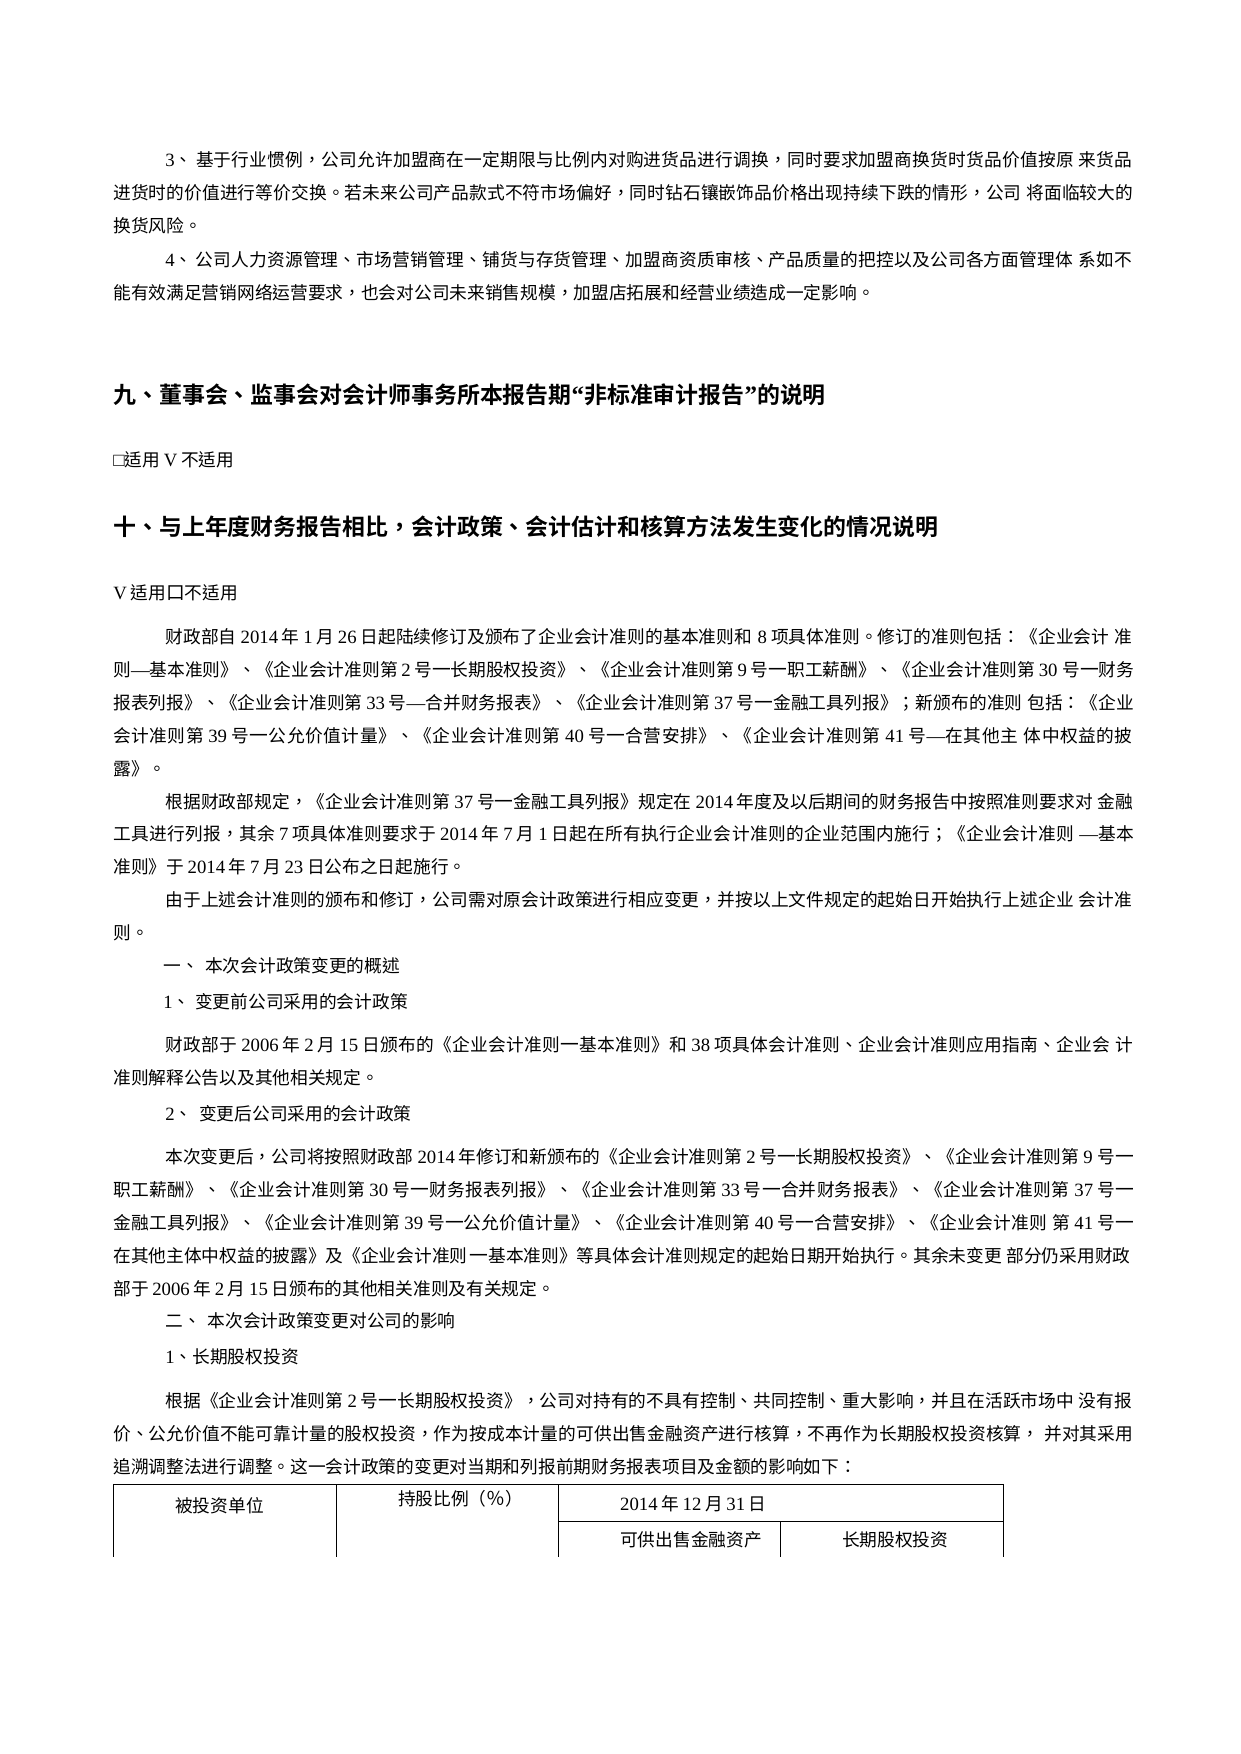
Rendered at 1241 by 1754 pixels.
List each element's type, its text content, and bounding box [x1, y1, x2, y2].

text 1、 变更前公司采用的会计政策 [113, 989, 1134, 1013]
text 一、 本次会计政策变更的概述 [113, 946, 1134, 979]
text V适用口不适用 [113, 579, 1134, 605]
text 根据财政部规定，《企业会计准则第37号一金融工具列报》规定在2014年度及以后期间的财务报告中按照准则要求对 金融工具进行列报，其余7项具体准则要求于2014年7月1日起在所有执行企业会计准则的企业范围内施行；《企业会计准则 —基本准则》于2014年7月23日公布之日起施行。 [113, 782, 1134, 880]
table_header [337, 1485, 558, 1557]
subtitle 九、董事会、监事会对会计师事务所本报告期“非标准审计报告”的说明 [113, 379, 1134, 410]
text 4、 公司人力资源管理、市场营销管理、铺货与存货管理、加盟商资质审核、产品质量的把控以及公司各方面管理体 系如不能有效满足营销网络运营要求，也会对公司未来销售规模，加盟店拓展和经营业绩造成一定影响。 [113, 239, 1134, 306]
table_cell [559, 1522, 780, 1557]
text 3、 基于行业惯例，公司允许加盟商在一定期限与比例内对购进货品进行调换，同时要求加盟商换货时货品价值按原 来货品进货时的价值进行等价交换。若未来公司产品款式不符市场偏好，同时钻石镶嵌饰品价格出现持续下跌的情形，公司 将面临较大的换货风险。 [113, 140, 1134, 239]
text □适用V不适用 [113, 447, 1134, 472]
text 2、 变更后公司采用的会计政策 [113, 1101, 1134, 1126]
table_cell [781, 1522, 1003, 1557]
text 二、 本次会计政策变更对公司的影响 [113, 1302, 1134, 1334]
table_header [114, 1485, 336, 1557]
text 根据《企业会计准则第2号一长期股权投资》，公司对持有的不具有控制、共同控制、重大影响，并且在活跃市场中 没有报价、公允价值不能可靠计量的股权投资，作为按成本计量的可供出售金融资产进行核算，不再作为长期股权投资核算， 并对其采用追溯调整法进行调整。这一会计政策的变更对当期和列报前期财务报表项目及金额的影响如下： [113, 1381, 1134, 1479]
text 财政部于2006年2月15日颁布的《企业会计准则一基本准则》和38项具体会计准则、企业会计准则应用指南、企业会 计准则解释公告以及其他相关规定。 [113, 1025, 1134, 1091]
text 本次变更后，公司将按照财政部2014年修订和新颁布的《企业会计准则第2号一长期股权投资》、《企业会计准则第9 号一职工薪酬》、《企业会计准则第30号一财务报表列报》、《企业会计准则第33号一合并财务报表》、《企业会计准则第 37号一金融工具列报》、《企业会计准则第39号一公允价值计量》、《企业会计准则第40号一合营安排》、《企业会计准则 第41号一在其他主体中权益的披露》及《企业会计准则一基本准则》等具体会计准则规定的起始日期开始执行。其余未变更 部分仍采用财政部于2006年2月15日颁布的其他相关准则及有关规定。 [113, 1138, 1134, 1302]
subtitle 十、与上年度财务报告相比，会计政策、会计估计和核算方法发生变化的情况说明 [113, 511, 1134, 542]
text 由于上述会计准则的颁布和修订，公司需对原会计政策进行相应变更，并按以上文件规定的起始日开始执行上述企业 会计准则。 [113, 880, 1134, 946]
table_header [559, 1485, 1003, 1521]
text 1、长期股权投资 [113, 1345, 1134, 1369]
text 财政部自2014年1月26日起陆续修订及颁布了企业会计准则的基本准则和8项具体准则。修订的准则包括：《企业会计 准则—基本准则》、《企业会计准则第2号一长期股权投资》、《企业会计准则第9号一职工薪酬》、《企业会计准则第30 号一财务报表列报》、《企业会计准则第33号—合并财务报表》、《企业会计准则第37号一金融工具列报》；新颁布的准则 包括：《企业会计准则第39号一公允价值计量》、《企业会计准则第40号一合营安排》、《企业会计准则第41号—在其他主 体中权益的披露》。 [113, 618, 1134, 782]
